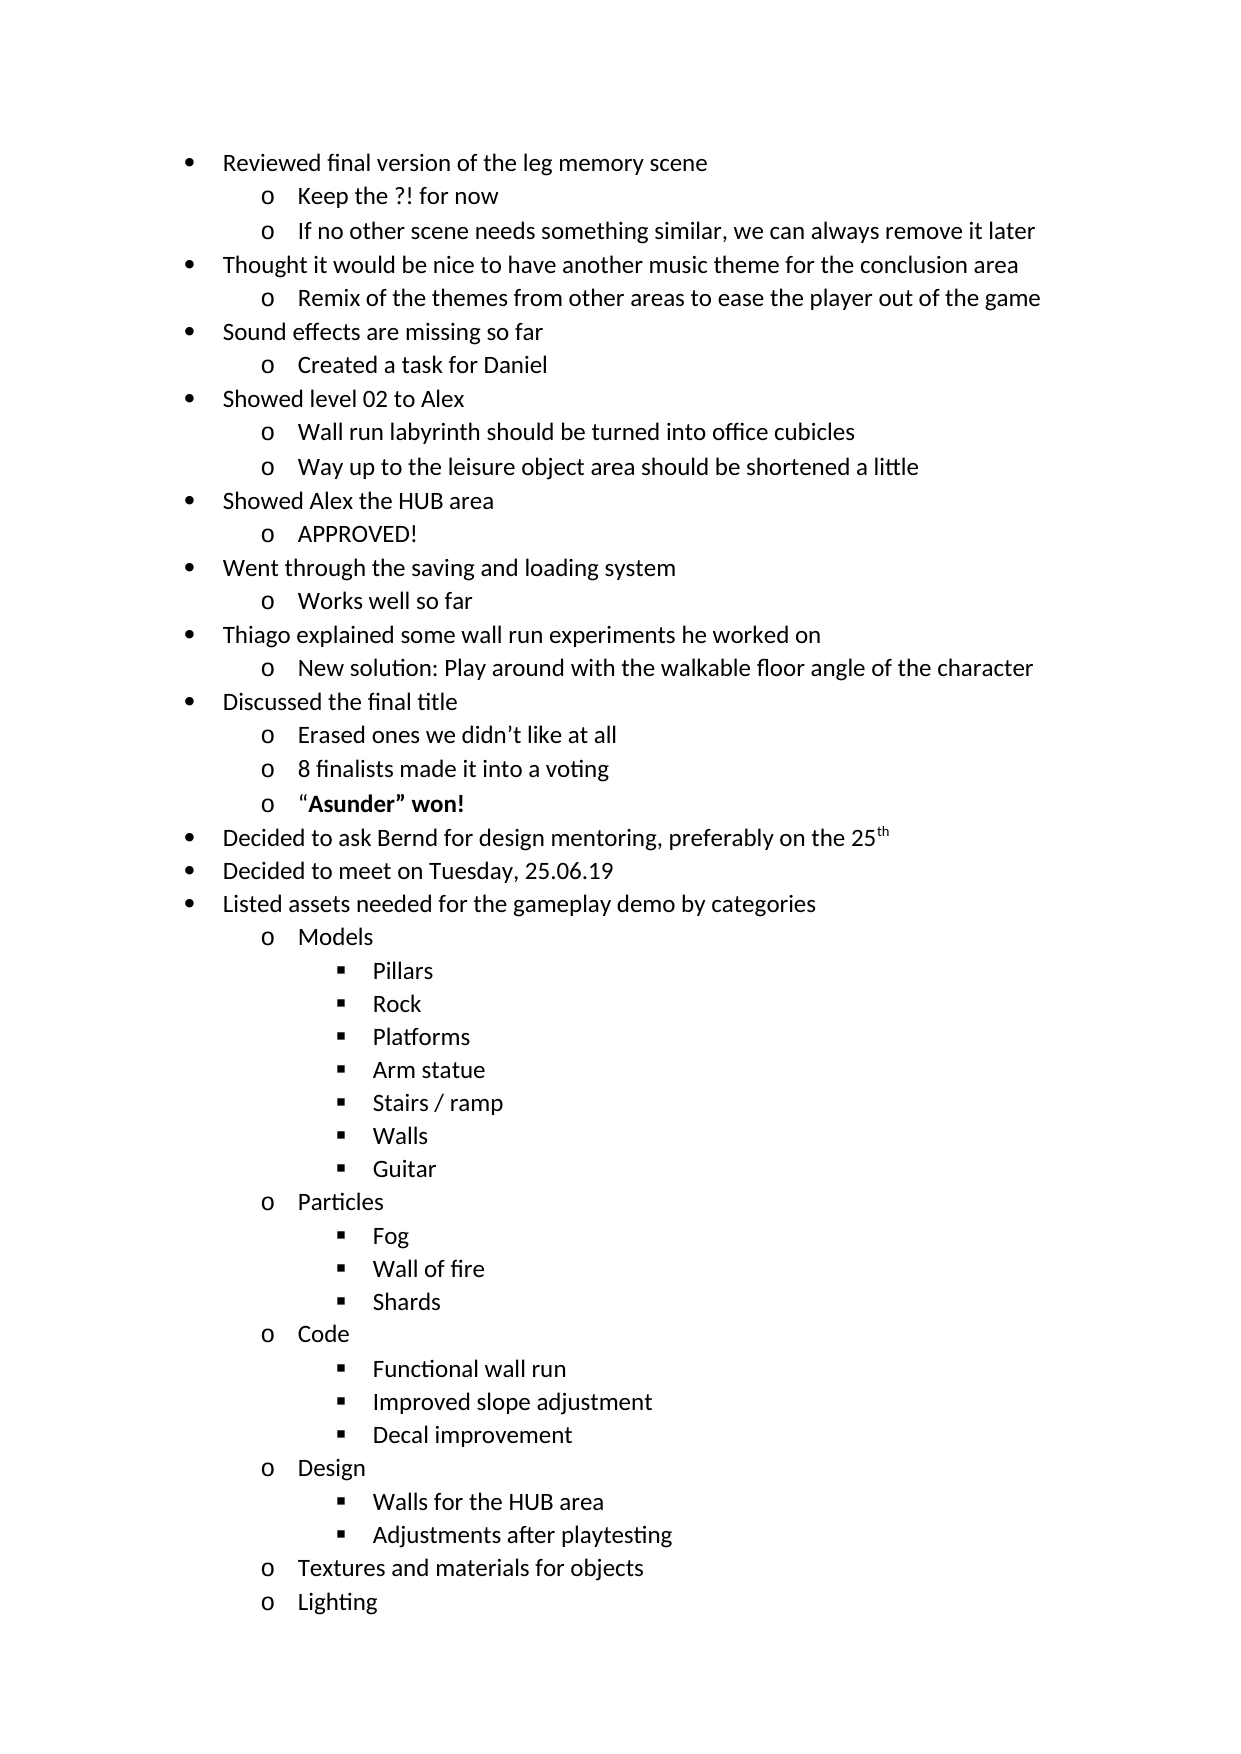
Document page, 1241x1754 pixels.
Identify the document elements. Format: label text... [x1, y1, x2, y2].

list Remix of the themes from other areas to ease the player out of the game [260, 282, 1093, 314]
list Keep the ?! for now [260, 181, 1093, 212]
list Sound effects are missing so far [185, 316, 1093, 347]
list Pillars [335, 955, 1093, 986]
list Walls [335, 1120, 1093, 1150]
list Wall run labyrinth should be turned into office cubicles [260, 416, 1093, 448]
list Lighting [260, 1586, 1093, 1618]
list Adjustments after playtesting [335, 1519, 1093, 1549]
list Guitar [335, 1153, 1093, 1183]
list Erased ones we didn’t like at all [260, 719, 1093, 751]
list If no other scene needs something similar, we can always remove it later [260, 215, 1093, 247]
list Walls for the HUB area [335, 1486, 1093, 1516]
list Improved slope adjustment [335, 1386, 1093, 1416]
list APPROVED! [260, 518, 1093, 549]
list Discussed the final title [185, 686, 1093, 717]
list Textures and materials for objects [260, 1552, 1093, 1583]
list Models [260, 921, 1093, 953]
list Created a task for Daniel [260, 349, 1093, 381]
list Particles [260, 1186, 1093, 1217]
list Code [260, 1319, 1093, 1350]
list Fog [335, 1220, 1093, 1250]
list Stairs / ramp [335, 1087, 1093, 1117]
list 8 finalists made it into a voting [260, 754, 1093, 785]
list “Asunder” won! [260, 788, 1093, 820]
list Platforms [335, 1021, 1093, 1052]
list Showed level 02 to Alex [185, 383, 1093, 414]
list Arm statue [335, 1054, 1093, 1084]
list Functional wall run [335, 1353, 1093, 1383]
list Reviewed final version of the leg memory scene [185, 148, 1093, 178]
list Went through the saving and loading system [185, 552, 1093, 583]
list Works well so far [260, 585, 1093, 617]
list Design [260, 1452, 1093, 1483]
list Decided to ask Bernd for design mentoring, preferably on the 25th [185, 822, 1093, 853]
list Thiago explained some wall run experiments he worked on [185, 619, 1093, 650]
list Decal improvement [335, 1419, 1093, 1449]
list Shards [335, 1286, 1093, 1316]
list Showed Alex the HUB area [185, 485, 1093, 515]
list Rock [335, 988, 1093, 1019]
list New solution: Play around with the walkable floor angle of the character [260, 652, 1093, 684]
list Way up to the leisure object area should be shortened a little [260, 451, 1093, 482]
list Listed assets needed for the gameplay demo by categories [185, 888, 1093, 918]
list Decided to meet on Tuesday, 25.06.19 [185, 855, 1093, 886]
list Wall of fire [335, 1253, 1093, 1283]
list Thought it would be nice to have another music theme for the conclusion area [185, 249, 1093, 279]
